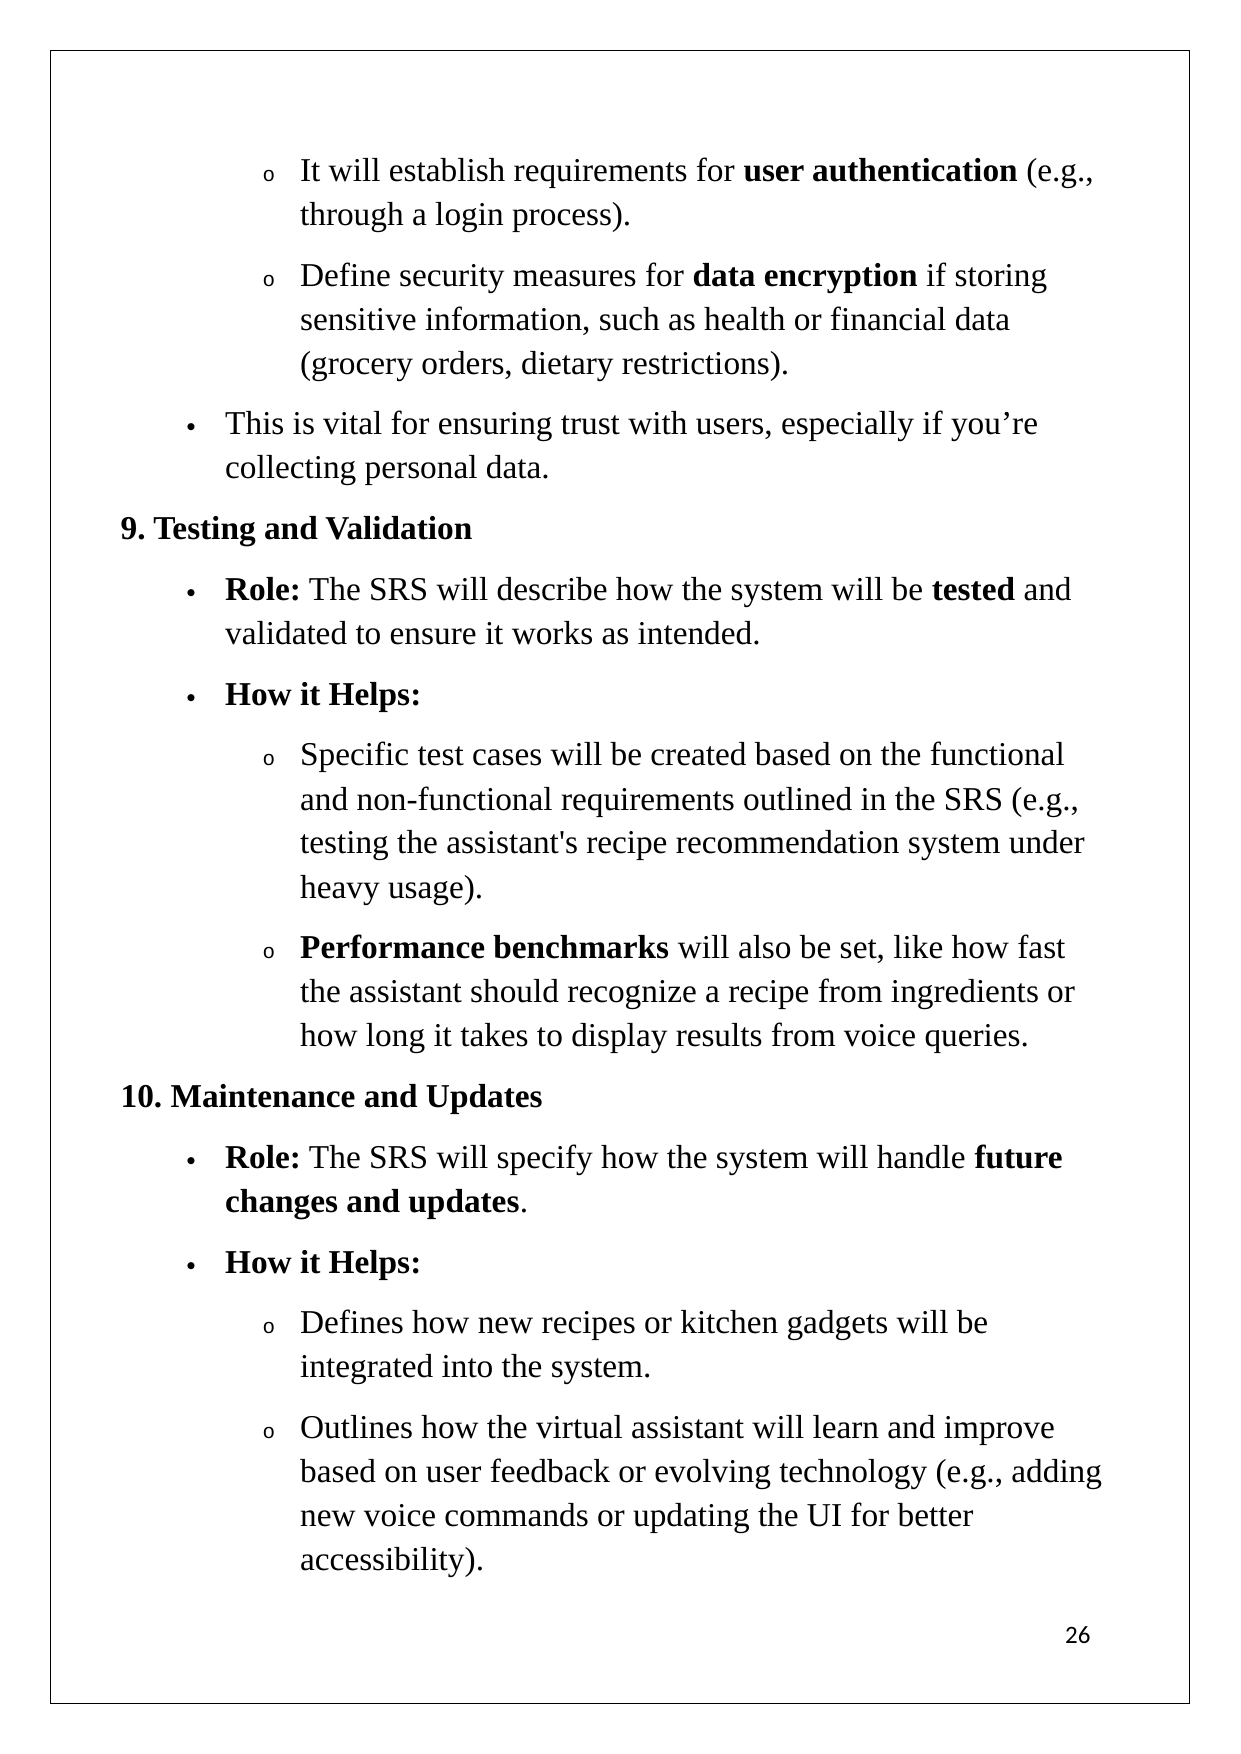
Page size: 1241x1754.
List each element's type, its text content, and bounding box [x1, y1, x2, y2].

list Outlines how the virtual assistant will learn and improve based on user feedback or evolving technology (e.g., adding new voice commands or updating the UI for better accessibility). [262, 1407, 1110, 1578]
list How it Helps: [187, 1242, 1110, 1280]
list Role: The SRS will describe how the system will be tested and validated to ensure it works as intended. [187, 569, 1110, 652]
list Defines how new recipes or kitchen gadgets will be integrated into the system. [262, 1303, 1110, 1385]
text 10. Maintenance and Updates [120, 1076, 1110, 1115]
list Specific test cases will be created based on the functional and non-functional requirements outlined in the SRS (e.g., testing the assistant's recipe recommendation system under heavy usage). [262, 735, 1110, 905]
text 9. Testing and Validation [120, 508, 1110, 547]
list This is vital for ensuring trust with users, especially if you’re collecting personal data. [187, 404, 1110, 486]
list Define security measures for data encryption if storing sensitive information, such as health or financial data (grocery orders, dietary restrictions). [262, 255, 1110, 381]
list Performance benchmarks will also be set, like how fast the assistant should recognize a recipe from ingredients or how long it takes to display results from voice queries. [262, 928, 1110, 1054]
list How it Helps: [187, 674, 1110, 712]
list It will establish requirements for user authentication (e.g., through a login process). [262, 150, 1110, 232]
list Role: The SRS will specify how the system will handle future changes and updates. [187, 1137, 1110, 1219]
